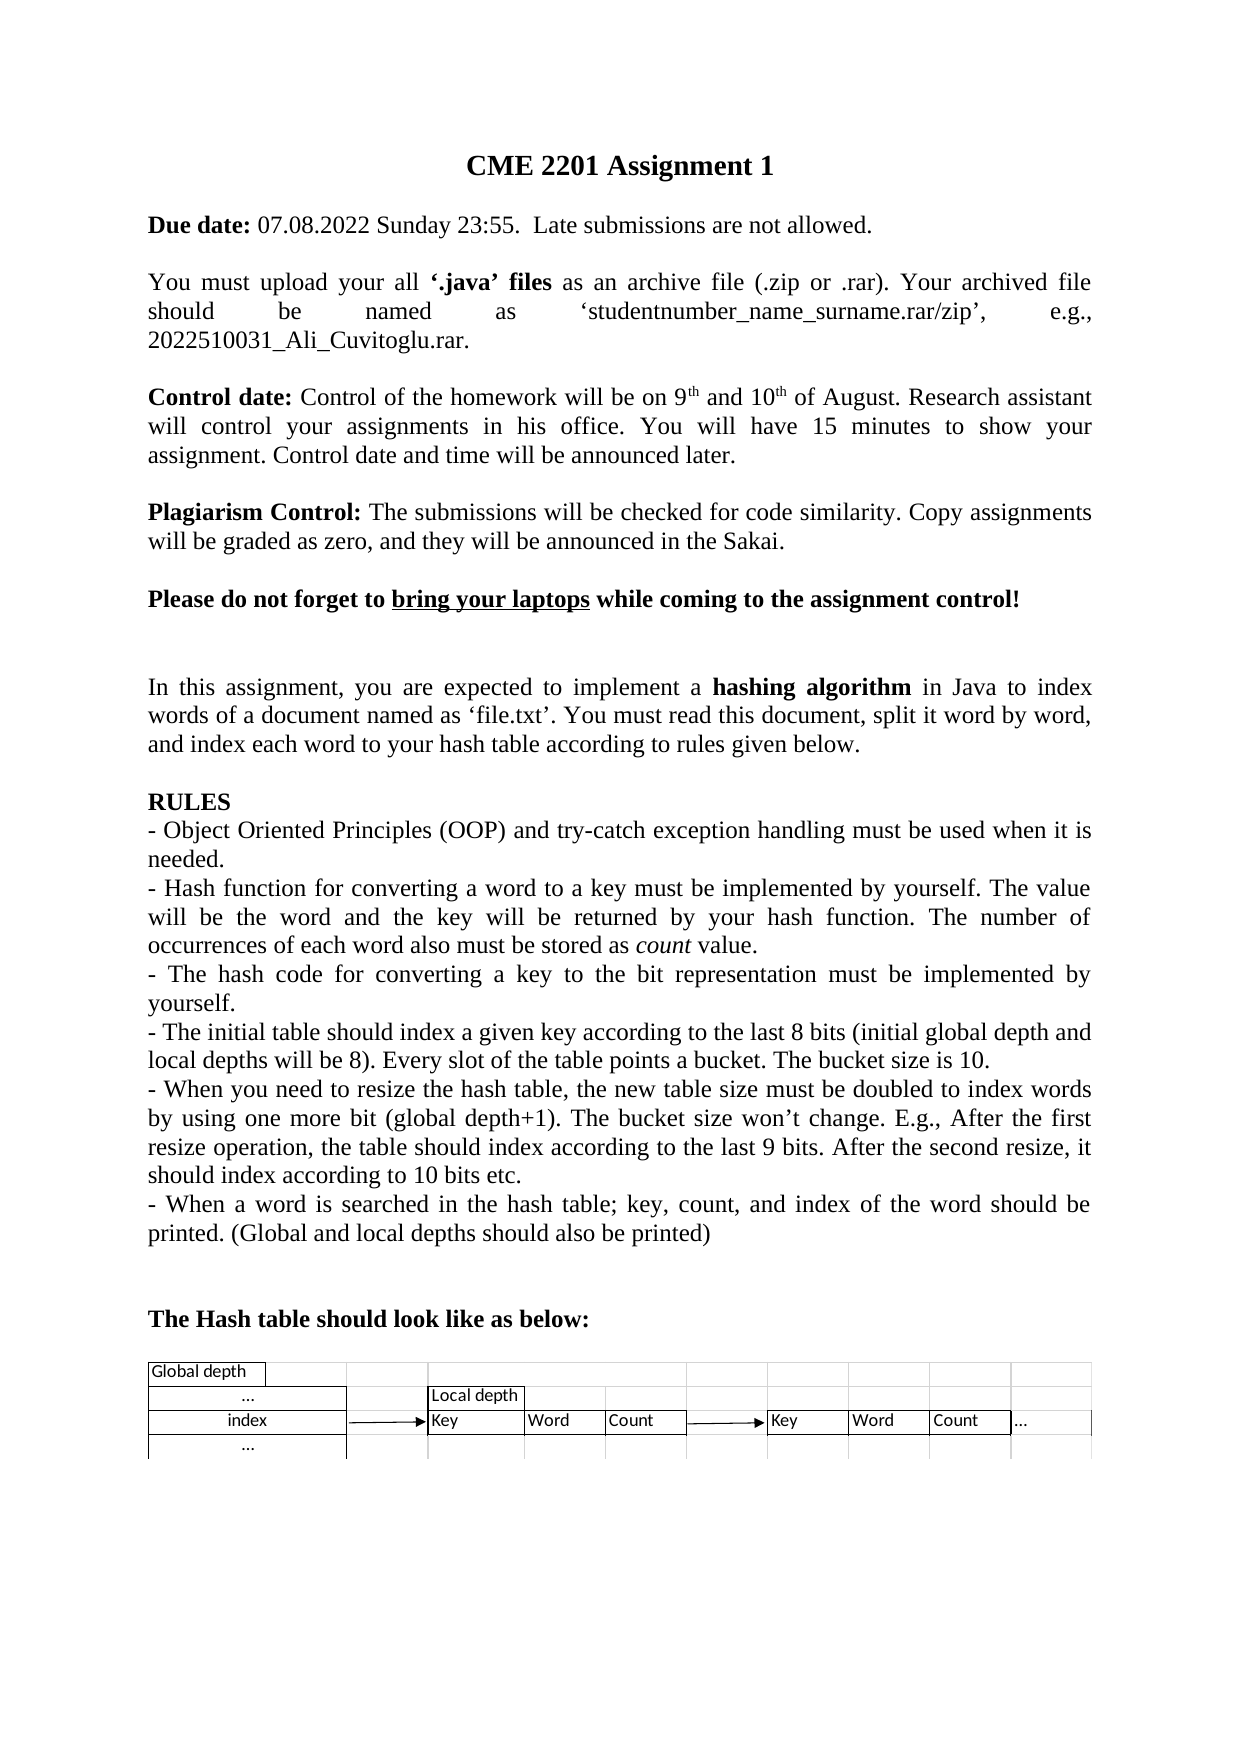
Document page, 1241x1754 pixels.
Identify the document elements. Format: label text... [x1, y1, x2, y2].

text CME 2201 Assignment 1 [148, 148, 1093, 181]
text - Object Oriented Principles (OOP) and try-catch exception handling must be used when it is needed. [148, 815, 1093, 873]
text - The initial table should index a given key according to the last 8 bits (initial global depth and local depths will be 8). Every slot of the table points a bucket. The bucket size is 10. [148, 1017, 1093, 1074]
text In this assignment, you are expected to implement a hashing algorithm in Java to index words of a document named as ‘file.txt’. You must read this document, split it word by word, and index each word to your hash table according to rules given below. [148, 672, 1093, 758]
text Plagiarism Control: The submissions will be checked for code similarity. Copy assignments will be graded as zero, and they will be announced in the Sakai. [148, 497, 1093, 555]
text You must upload your all ‘.java’ files as an archive file (.zip or .rar). Your archived file should be named as ‘studentnumber_name_surname.rar/zip’, e.g., 2022510031_Ali_Cuvitoglu.rar. [148, 267, 1093, 354]
text Please do not forget to bring your laptops while coming to the assignment control! [148, 584, 1093, 612]
text - The hash code for converting a key to the bit representation must be implemented by yourself. [148, 959, 1093, 1017]
text Control date: Control of the homework will be on 9th and 10th of August. Research assistant will control your assignments in his office. You will have 15 minutes to show your assignment. Control date and time will be announced later. [148, 382, 1093, 469]
text Due date: 07.08.2022 Sunday 23:55. Late submissions are not allowed. [148, 210, 1093, 239]
text - When you need to resize the hash table, the new table size must be doubled to index words by using one more bit (global depth+1). The bucket size won’t change. E.g., After the first resize operation, the table should index according to the last 9 bits. After the second resize, it should index according to 10 bits etc. [148, 1074, 1093, 1189]
text The Hash table should look like as below: [148, 1304, 1093, 1333]
text - When a word is searched in the hash table; key, count, and index of the word should be printed. (Global and local depths should also be printed) [148, 1189, 1093, 1247]
text - Hash function for converting a word to a key must be implemented by yourself. The value will be the word and the key will be returned by your hash function. The number of occurrences of each word also must be stored as count value. [148, 873, 1093, 959]
text RULES [148, 787, 1093, 815]
